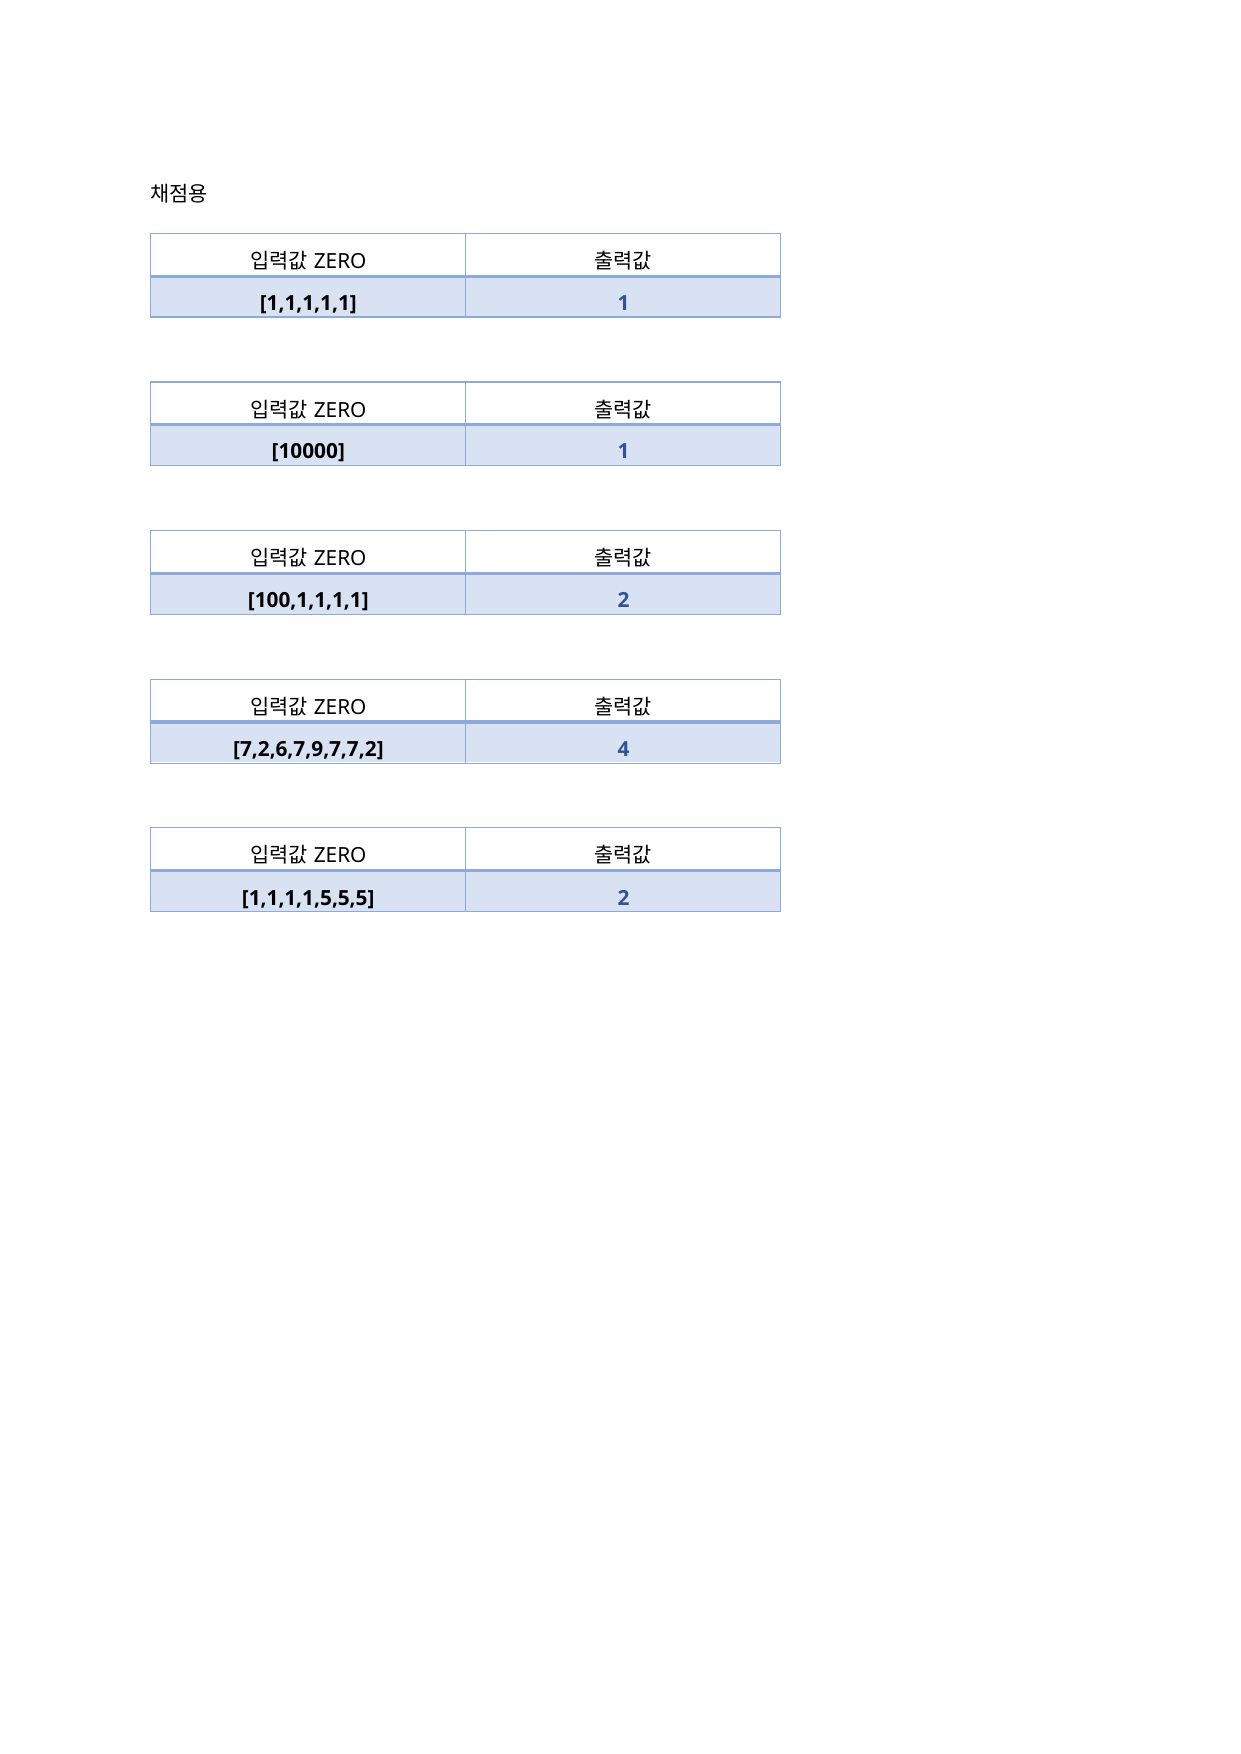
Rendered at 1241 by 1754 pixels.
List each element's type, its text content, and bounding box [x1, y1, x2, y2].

table_cell [1,1,1,1,5,5,5] [151, 872, 465, 911]
table_cell [1,1,1,1,1] [151, 278, 465, 316]
table_header 출력값 [466, 680, 780, 720]
text 채점용 [150, 177, 1090, 207]
table_cell [100,1,1,1,1] [151, 575, 465, 614]
table_cell 2 [466, 872, 780, 911]
table_header 출력값 [466, 828, 780, 869]
table_cell [10000] [151, 426, 465, 465]
table_cell 1 [466, 278, 780, 316]
table_header 출력값 [466, 234, 780, 274]
table_header 입력값 ZERO [151, 680, 465, 720]
table_header 입력값 ZERO [151, 828, 465, 869]
table_header 입력값 ZERO [151, 531, 465, 572]
table_header 입력값 ZERO [151, 234, 465, 274]
table_cell 4 [466, 724, 780, 762]
table_cell [7,2,6,7,9,7,7,2] [151, 724, 465, 762]
table_header 입력값 ZERO [151, 383, 465, 423]
table_header 출력값 [466, 531, 780, 572]
table_cell 1 [466, 426, 780, 465]
table_cell 2 [466, 575, 780, 614]
table_header 출력값 [466, 383, 780, 423]
